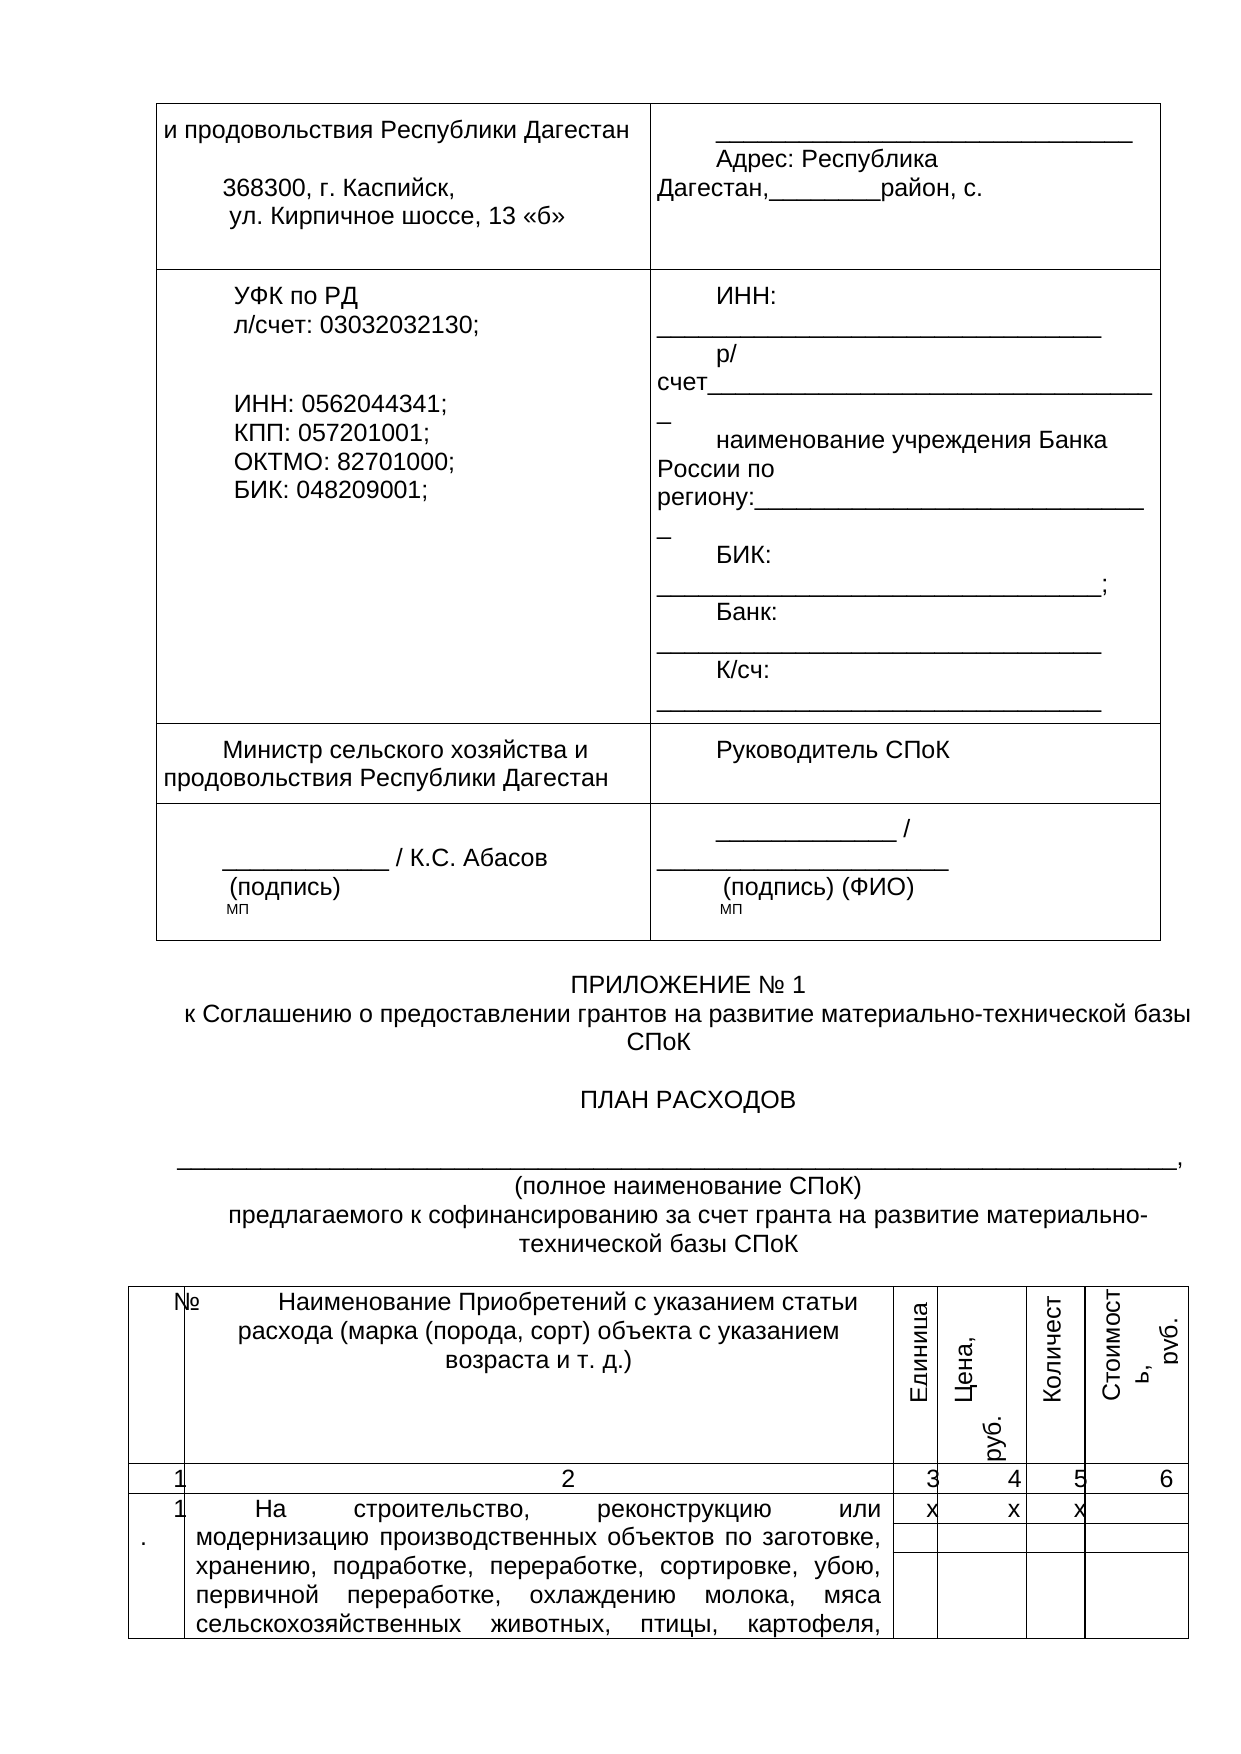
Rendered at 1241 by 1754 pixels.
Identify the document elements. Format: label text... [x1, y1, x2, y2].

table_cell х [938, 1494, 1026, 1522]
table_cell 4 [938, 1464, 1026, 1493]
table_cell 6 [1086, 1464, 1188, 1493]
table_header Единица измер. [894, 1287, 937, 1463]
table_cell [157, 270, 650, 723]
table_cell [1027, 1524, 1084, 1552]
table_cell [938, 1524, 1026, 1552]
table_cell _____________ / _____________________ (подпись) (ФИО) МП [651, 804, 1160, 940]
table_cell 2 [185, 1464, 893, 1493]
text ________________________________________________________________________, [118, 1142, 1199, 1171]
table_cell [1086, 1524, 1188, 1552]
table_cell [894, 1553, 937, 1637]
table_cell 1. [129, 1494, 184, 1637]
text (полное наименование СПоК) [118, 1171, 1199, 1200]
table_cell ____________ / К.С. Абасов (подпись) МП [157, 804, 650, 940]
text ПРИЛОЖЕНИЕ № 1 [118, 970, 1199, 998]
table_cell [1086, 1553, 1188, 1637]
table_cell На строительство, реконструкцию или модернизацию производственных объектов по заготовке, хранению, подработке, переработке, сортировке, убою, первичной переработке, охлаждению молока, мяса сельскохозяйственных животных, птицы, картофеля, овощей, плодов и ягод, в том числе дикорастущих, и подготовке к реализации сельскохозяйственной продукции и продуктов ее переработки [185, 1494, 893, 1637]
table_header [157, 104, 650, 269]
table_header Количество [1027, 1287, 1084, 1463]
table_cell х [1027, 1494, 1084, 1522]
table_cell Руководитель СПоК [651, 724, 1160, 803]
table_cell Министр сельского хозяйства и продовольствия Республики Дагестан [157, 724, 650, 803]
table_header Стоимость, руб. [1086, 1287, 1188, 1463]
table_cell 1 [129, 1464, 184, 1493]
table_cell х [894, 1494, 937, 1522]
table_header № [129, 1287, 184, 1463]
text предлагаемого к софинансированию за счет гранта на развитие материально-технической базы СПоК [118, 1200, 1199, 1257]
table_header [651, 104, 1160, 269]
table_cell [1086, 1494, 1188, 1522]
text к Соглашению о предоставлении грантов на развитие материально-технической базы СПоК [118, 998, 1199, 1056]
table_header Цена, руб. [938, 1287, 1026, 1463]
table_cell [1027, 1553, 1084, 1637]
table_cell [938, 1553, 1026, 1637]
table_cell 3 [894, 1464, 937, 1493]
table_cell ИНН: ________________________________ р/счет_________________________________ наименование учреждения Банка России по региону:_____________________________ БИК: ________________________________; Банк: ________________________________ К/сч: ________________________________ [651, 270, 1160, 723]
text ПЛАН РАСХОДОВ [118, 1085, 1199, 1113]
table_cell 5 [1027, 1464, 1084, 1493]
table_header Наименование Приобретений с указанием статьи расхода (марка (порода, сорт) объекта с указанием возраста и т. д.) [185, 1287, 893, 1463]
table_cell [894, 1524, 937, 1552]
